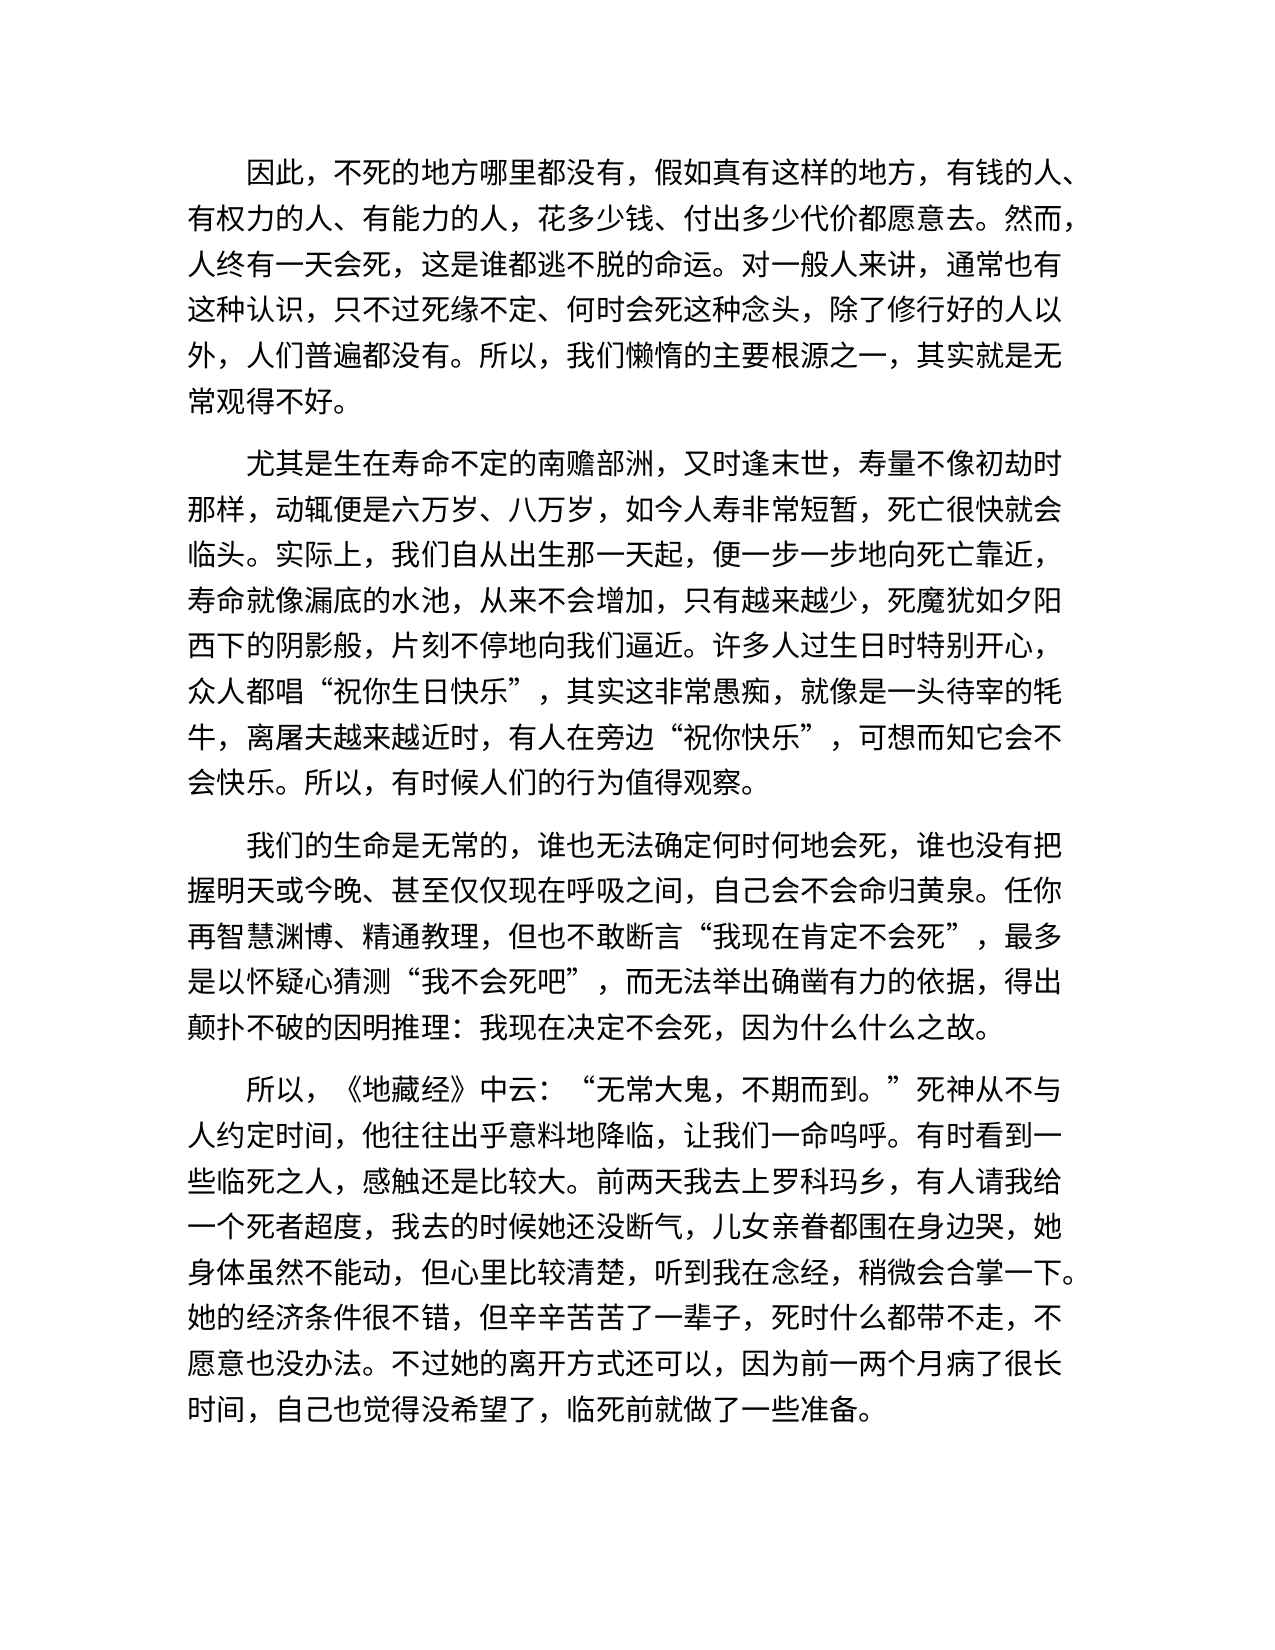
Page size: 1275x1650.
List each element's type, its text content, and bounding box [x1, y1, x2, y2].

text 尤其是生在寿命不定的南赡部洲，又时逢末世，寿量不像初劫时那样，动辄便是六万岁、八万岁，如今人寿非常短暂，死亡很快就会临头。实际上，我们自从出生那一天起，便一步一步地向死亡靠近，寿命就像漏底的水池，从来不会增加，只有越来越少，死魔犹如夕阳西下的阴影般，片刻不停地向我们逼近。许多人过生日时特别开心，众人都唱“祝你生日快乐”，其实这非常愚痴，就像是一头待宰的牦牛，离屠夫越来越近时，有人在旁边“祝你快乐”，可想而知它会不会快乐。所以，有时候人们的行为值得观察。 [187, 440, 1087, 802]
text 我们的生命是无常的，谁也无法确定何时何地会死，谁也没有把握明天或今晚、甚至仅仅现在呼吸之间，自己会不会命归黄泉。任你再智慧渊博、精通教理，但也不敢断言“我现在肯定不会死”，最多是以怀疑心猜测“我不会死吧”，而无法举出确凿有力的依据，得出颠扑不破的因明推理：我现在决定不会死，因为什么什么之故。 [187, 822, 1087, 1047]
text 所以，《地藏经》中云：“无常大鬼，不期而到。”死神从不与人约定时间，他往往出乎意料地降临，让我们一命呜呼。有时看到一些临死之人，感触还是比较大。前两天我去上罗科玛乡，有人请我给一个死者超度，我去的时候她还没断气，儿女亲眷都围在身边哭，她身体虽然不能动，但心里比较清楚，听到我在念经，稍微会合掌一下。她的经济条件很不错，但辛辛苦苦了一辈子，死时什么都带不走，不愿意也没办法。不过她的离开方式还可以，因为前一两个月病了很长时间，自己也觉得没希望了，临死前就做了一些准备。 [187, 1067, 1087, 1428]
text 因此，不死的地方哪里都没有，假如真有这样的地方，有钱的人、有权力的人、有能力的人，花多少钱、付出多少代价都愿意去。然而，人终有一天会死，这是谁都逃不脱的命运。对一般人来讲，通常也有这种认识，只不过死缘不定、何时会死这种念头，除了修行好的人以外，人们普遍都没有。所以，我们懒惰的主要根源之一，其实就是无常观得不好。 [187, 150, 1087, 420]
